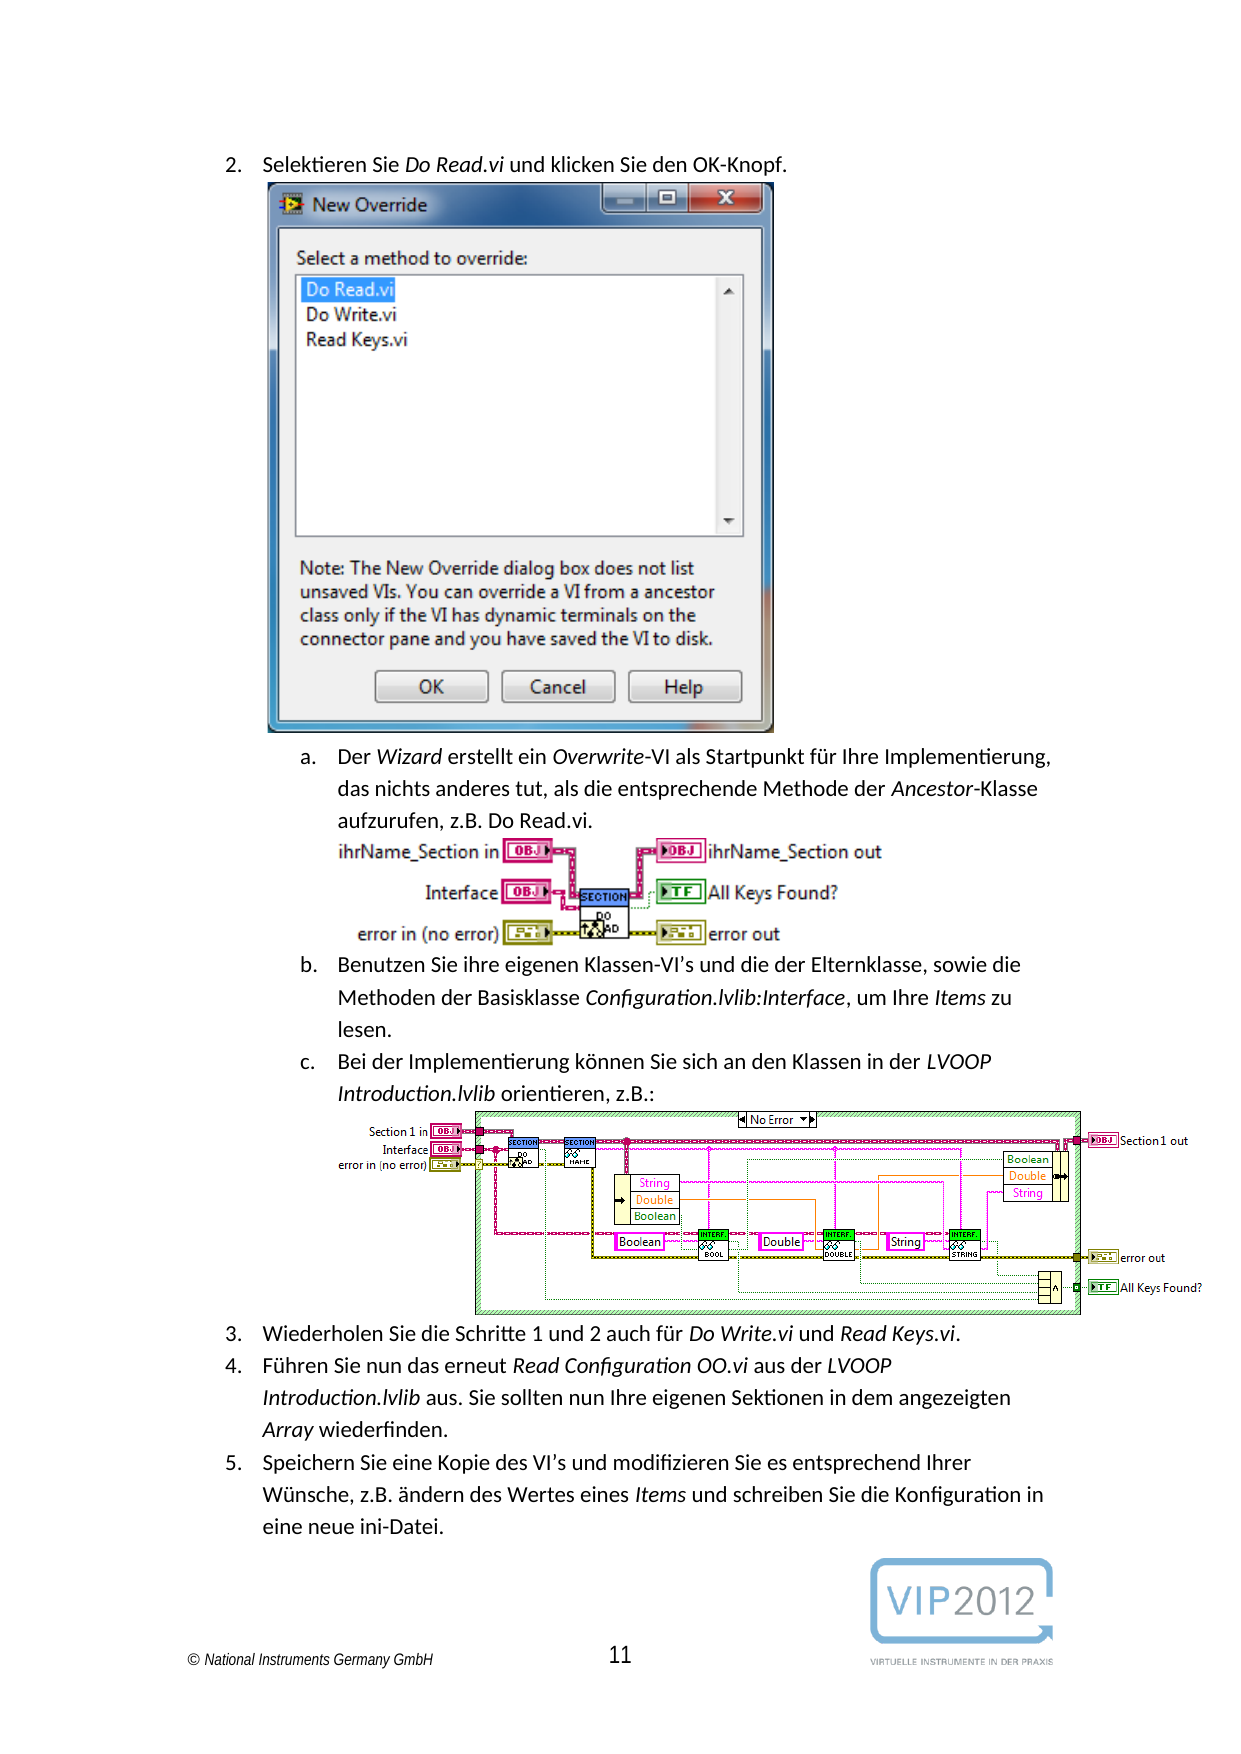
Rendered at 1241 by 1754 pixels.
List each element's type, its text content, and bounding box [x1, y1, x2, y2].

picture [267, 182, 774, 733]
list Führen Sie nun das erneut Read Configuration OO.vi aus der LVOOP Introduction.lvlib aus. Sie sollten nun Ihre eigenen Sektionen in dem angezeigten Array wiederfinden. [225, 1351, 1053, 1443]
list Speichern Sie eine Kopie des VI’s und modifizieren Sie es entsprechend Ihrer Wünsche, z.B. ändern des Wertes eines Items und schreiben Sie die Konfiguration in eine neue ini-Datei. [225, 1448, 1053, 1540]
picture [870, 1558, 1053, 1665]
picture [337, 1111, 1203, 1315]
picture [337, 838, 885, 947]
list Wiederholen Sie die Schritte 1 und 2 auch für Do Write.vi und Read Keys.vi. [225, 1319, 1053, 1347]
list Benutzen Sie ihre eigenen Klassen-VI’s und die der Elternklasse, sowie die Methoden der Basisklasse Configuration.lvlib:Interface, um Ihre Items zu lesen. [300, 951, 1053, 1043]
